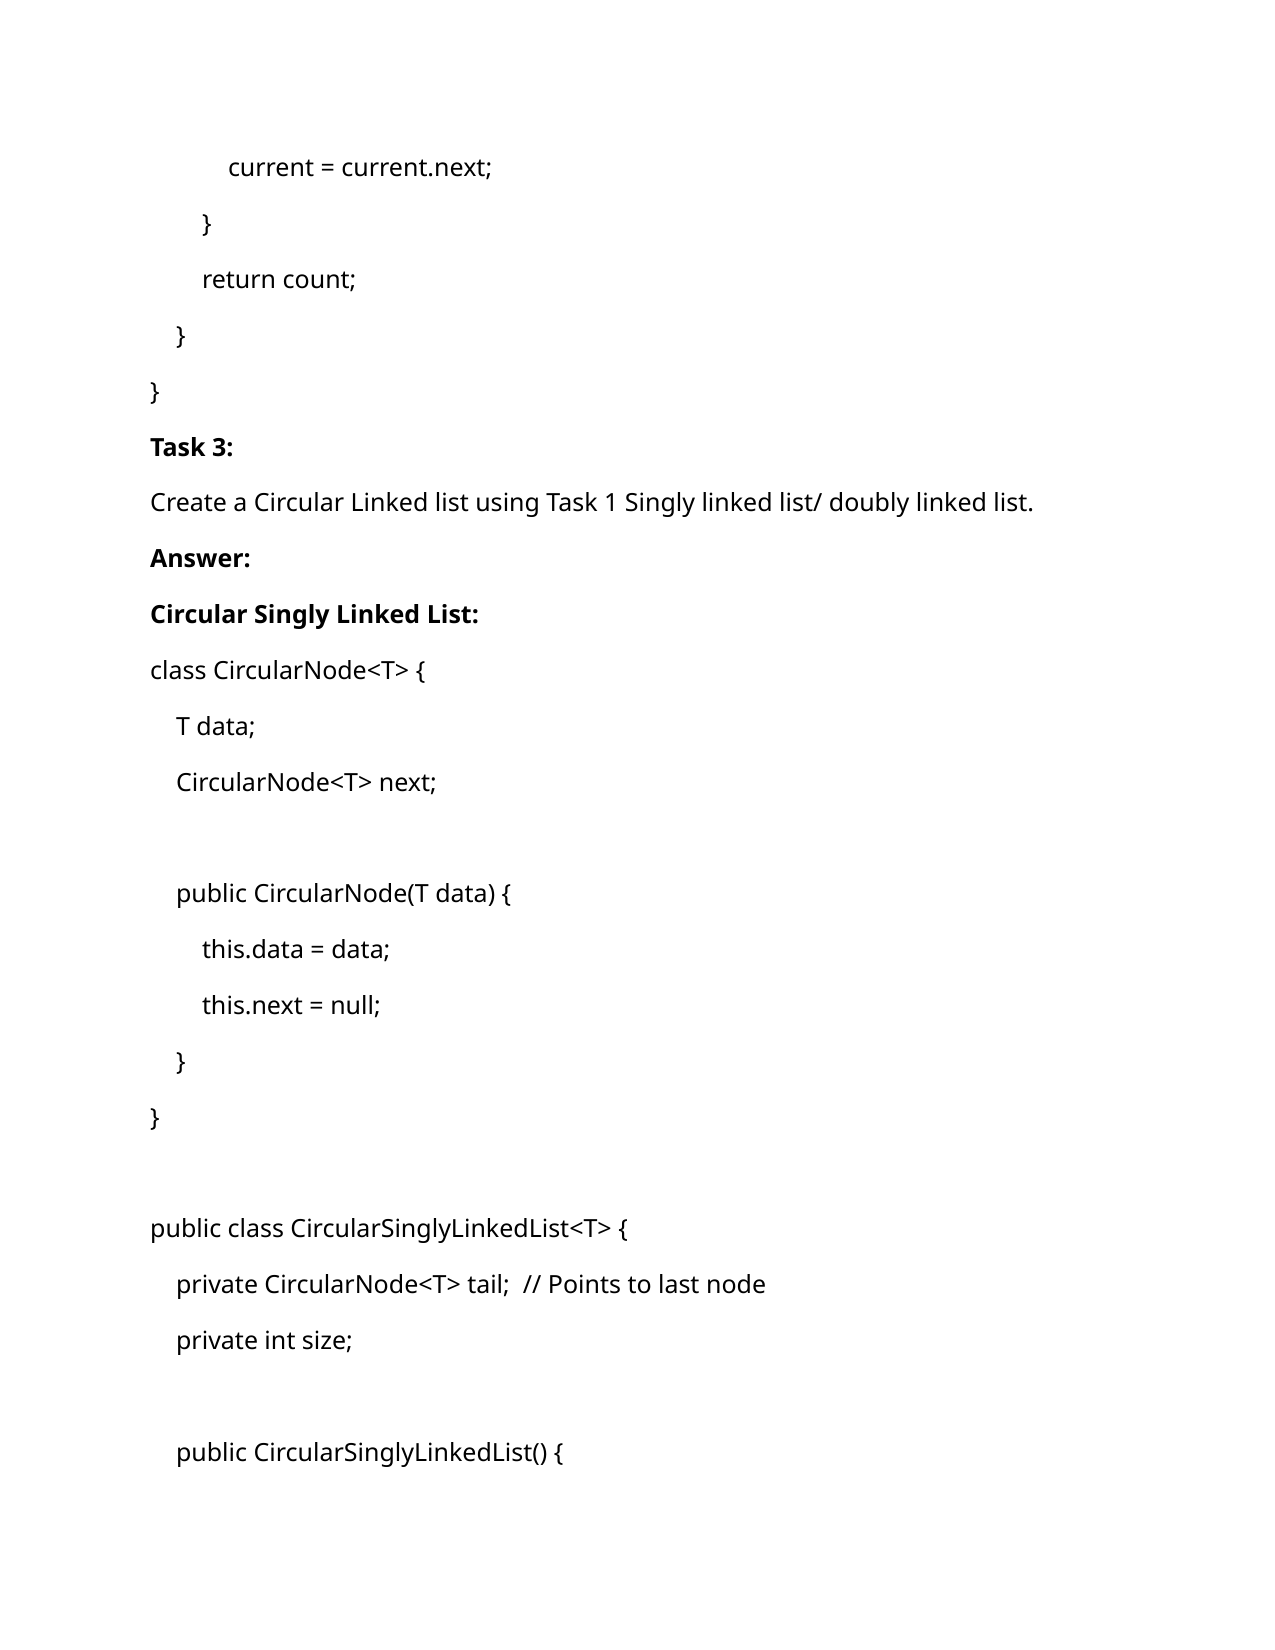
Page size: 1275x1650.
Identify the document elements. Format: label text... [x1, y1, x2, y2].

text public CircularNode(T data) { [150, 876, 1125, 910]
text this.next = null; [150, 987, 1125, 1022]
text Answer: [150, 541, 1125, 575]
text public CircularSinglyLinkedList() { [150, 1434, 1125, 1468]
text Task 3: [150, 429, 1125, 463]
text public class CircularSinglyLinkedList<T> { [150, 1211, 1125, 1245]
text } [150, 373, 1125, 407]
text } [150, 1099, 1125, 1133]
text private int size; [150, 1322, 1125, 1357]
text private CircularNode<T> tail; // Points to last node [150, 1267, 1125, 1301]
text return count; [150, 262, 1125, 296]
text class CircularNode<T> { [150, 652, 1125, 687]
text current = current.next; [150, 150, 1125, 184]
text T data; [150, 708, 1125, 742]
text } [150, 317, 1125, 352]
text CircularNode<T> next; [150, 764, 1125, 798]
text Circular Singly Linked List: [150, 597, 1125, 631]
text Create a Circular Linked list using Task 1 Singly linked list/ doubly linked list. [150, 485, 1125, 519]
text } [150, 206, 1125, 240]
text } [150, 1043, 1125, 1077]
text this.data = data; [150, 932, 1125, 966]
